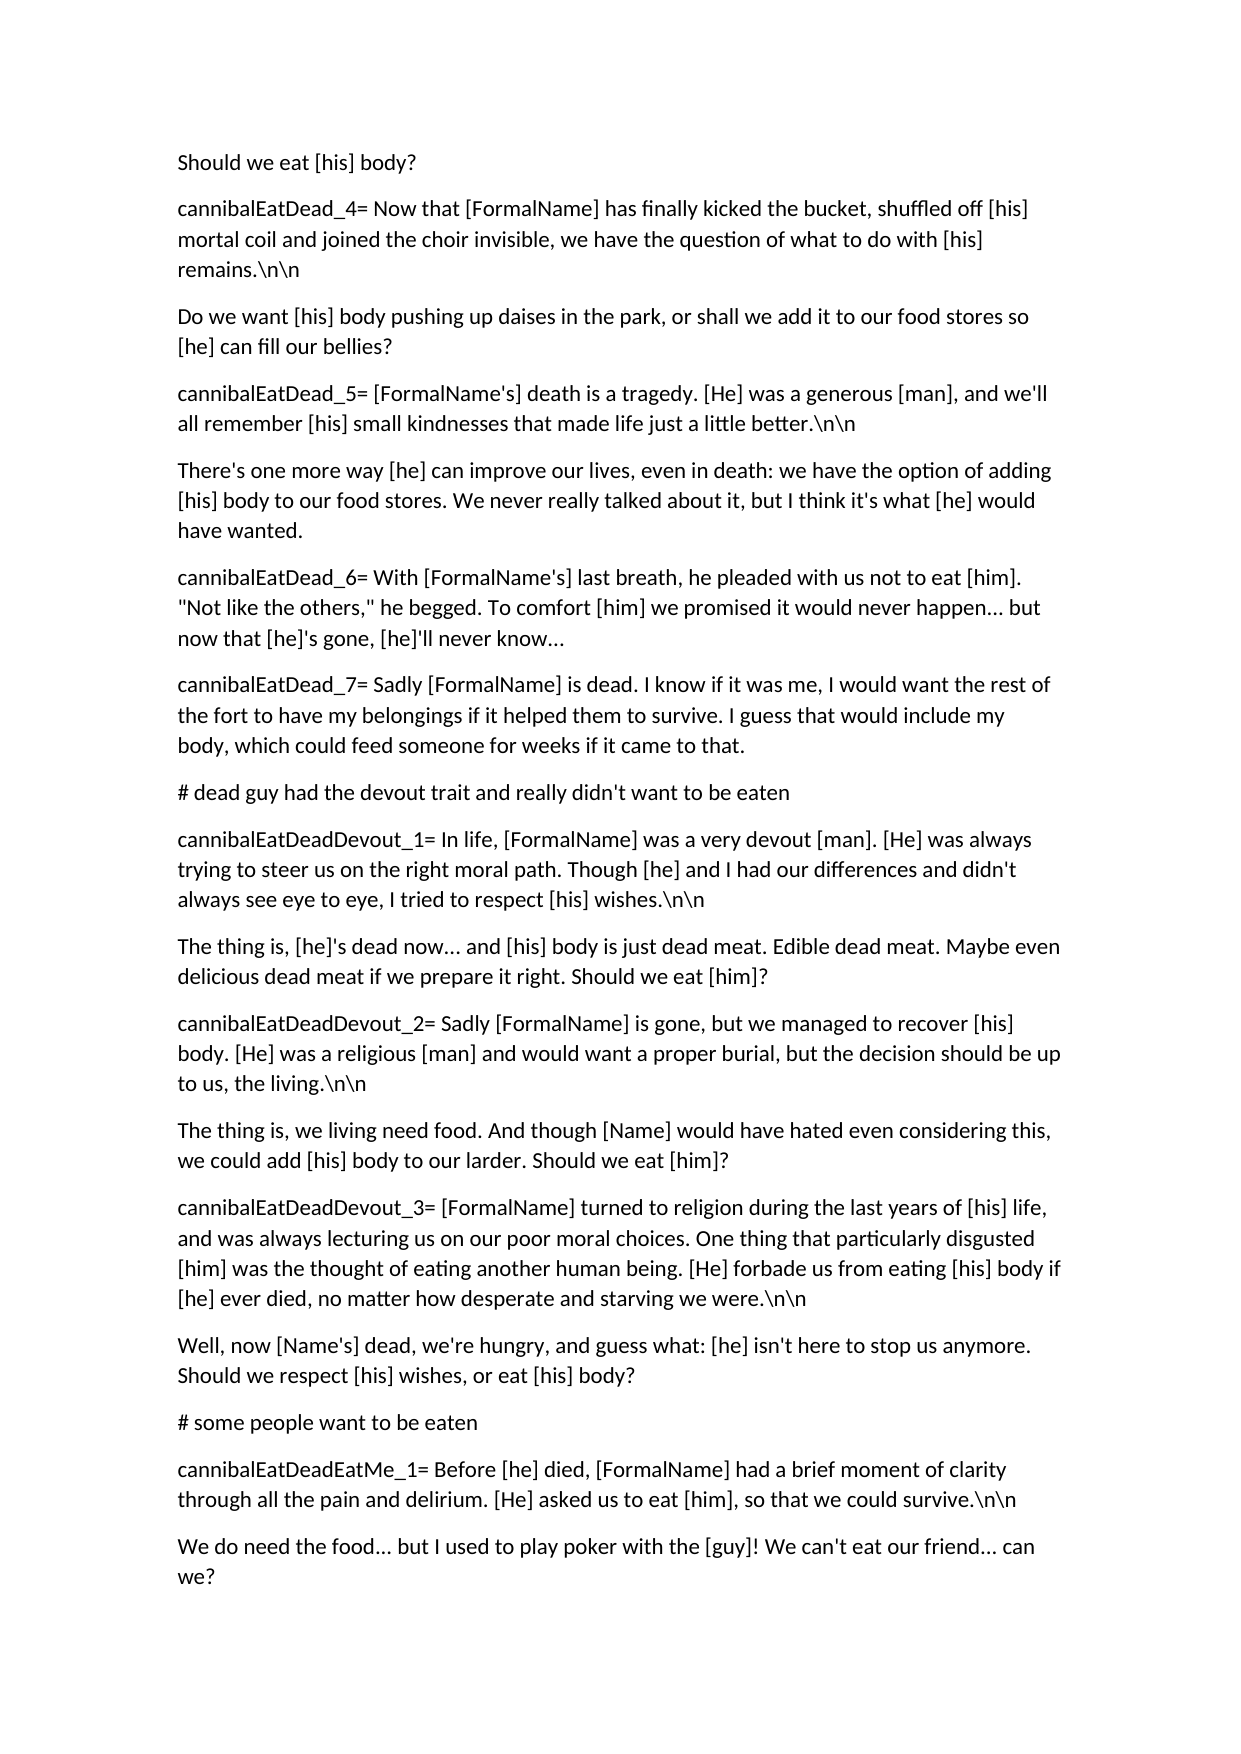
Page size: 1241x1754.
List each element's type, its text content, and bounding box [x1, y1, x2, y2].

text cannibalEatDeadDevout_1= In life, [FormalName] was a very devout [man]. [He] was always trying to steer us on the right moral path. Though [he] and I had our differences and didn't always see eye to eye, I tried to respect [his] wishes.\n\n [177, 825, 1063, 913]
text Do we want [his] body pushing up daises in the park, or shall we add it to our food stores so [he] can fill our bellies? [177, 302, 1063, 360]
text Should we eat [his] body? [177, 148, 1063, 176]
text cannibalEatDead_5= [FormalName's] death is a tragedy. [He] was a generous [man], and we'll all remember [his] small kindnesses that made life just a little better.\n\n [177, 379, 1063, 437]
text cannibalEatDeadEatMe_1= Before [he] died, [FormalName] had a brief moment of clarity through all the pain and delirium. [He] asked us to eat [him], so that we could survive.\n\n [177, 1455, 1063, 1513]
text cannibalEatDead_7= Sadly [FormalName] is dead. I know if it was me, I would want the rest of the fort to have my belongings if it helped them to survive. I guess that would include my body, which could feed someone for weeks if it came to that. [177, 671, 1063, 759]
text There's one more way [he] can improve our lives, even in death: we have the option of adding [his] body to our food stores. We never really talked about it, but I think it's what [he] would have wanted. [177, 456, 1063, 544]
text The thing is, [he]'s dead now... and [his] body is just dead meat. Edible dead meat. Maybe even delicious dead meat if we prepare it right. Should we eat [him]? [177, 932, 1063, 990]
text # some people want to be eaten [177, 1408, 1063, 1436]
text Well, now [Name's] dead, we're hungry, and guess what: [he] isn't here to stop us anymore. Should we respect [his] wishes, or eat [his] body? [177, 1331, 1063, 1389]
text cannibalEatDeadDevout_3= [FormalName] turned to religion during the last years of [his] life, and was always lecturing us on our poor moral choices. One thing that particularly disgusted [him] was the thought of eating another human being. [He] forbade us from eating [his] body if [he] ever died, no matter how desperate and starving we were.\n\n [177, 1193, 1063, 1312]
text cannibalEatDead_6= With [FormalName's] last breath, he pleaded with us not to eat [him]. "Not like the others," he begged. To comfort [him] we promised it would never happen... but now that [he]'s gone, [he]'ll never know... [177, 563, 1063, 652]
text The thing is, we living need food. And though [Name] would have hated even considering this, we could add [his] body to our larder. Should we eat [him]? [177, 1116, 1063, 1174]
text cannibalEatDead_4= Now that [FormalName] has finally kicked the bucket, shuffled off [his] mortal coil and joined the choir invisible, we have the question of what to do with [his] remains.\n\n [177, 194, 1063, 283]
text cannibalEatDeadDevout_2= Sadly [FormalName] is gone, but we managed to recover [his] body. [He] was a religious [man] and would want a proper burial, but the decision should be up to us, the living.\n\n [177, 1009, 1063, 1097]
text We do need the food... but I used to play poker with the [guy]! We can't eat our friend... can we? [177, 1532, 1063, 1590]
text # dead guy had the devout trait and really didn't want to be eaten [177, 778, 1063, 806]
